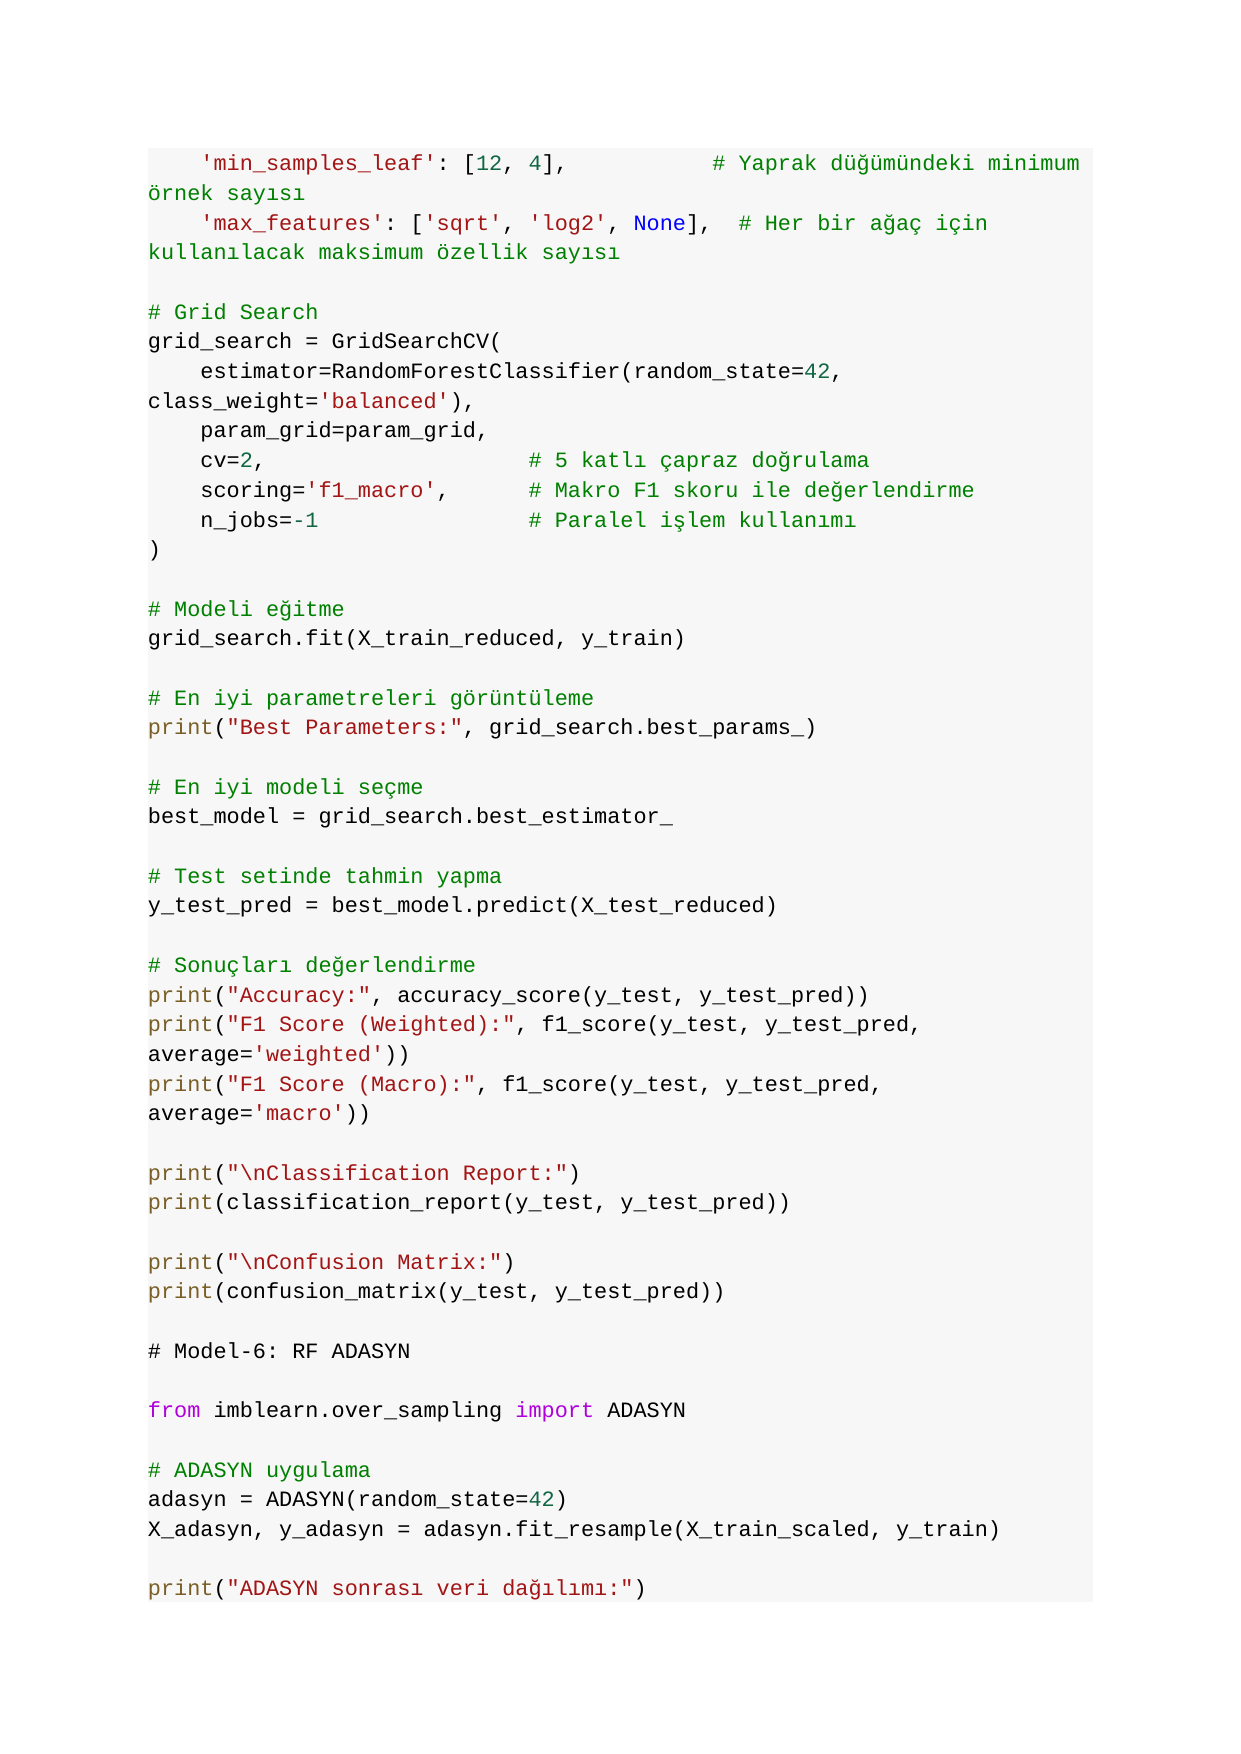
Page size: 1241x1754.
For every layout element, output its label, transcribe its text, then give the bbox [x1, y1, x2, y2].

text # Sonuçları değerlendirme [148, 949, 1093, 979]
text print(confusion_matrix(y_test, y_test_pred)) [148, 1276, 1093, 1305]
text grid_search = GridSearchCV( [148, 326, 1093, 355]
text 'max_features': ['sqrt', 'log2', None], # Her bir ağaç için kullanılacak maksimum özellik sayısı [148, 207, 1093, 266]
text # En iyi modeli seçme [148, 771, 1093, 801]
text estimator=RandomForestClassifier(random_state=42, class_weight='balanced'), [148, 355, 1093, 415]
text ) [148, 533, 1093, 563]
text X_adasyn, y_adasyn = adasyn.fit_resample(X_train_scaled, y_train) [148, 1513, 1093, 1543]
text 'min_samples_leaf': [12, 4], # Yaprak düğümündeki minimum örnek sayısı [148, 148, 1093, 207]
text print("Accuracy:", accuracy_score(y_test, y_test_pred)) [148, 979, 1093, 1008]
text print("F1 Score (Weighted):", f1_score(y_test, y_test_pred, average='weighted')) [148, 1008, 1093, 1068]
text # Test setinde tahmin yapma [148, 860, 1093, 890]
text print("\nConfusion Matrix:") [148, 1246, 1093, 1276]
text print(classification_report(y_test, y_test_pred)) [148, 1187, 1093, 1216]
text print("F1 Score (Macro):", f1_score(y_test, y_test_pred, average='macro')) [148, 1068, 1093, 1127]
text from imblearn.over_sampling import ADASYN [148, 1394, 1093, 1424]
text # En iyi parametreleri görüntüleme [148, 682, 1093, 712]
text y_test_pred = best_model.predict(X_test_reduced) [148, 890, 1093, 919]
text print("ADASYN sonrası veri dağılımı:") [148, 1573, 1093, 1602]
text # ADASYN uygulama [148, 1454, 1093, 1483]
text print("Best Parameters:", grid_search.best_params_) [148, 712, 1093, 741]
text scoring='f1_macro', # Makro F1 skoru ile değerlendirme [148, 474, 1093, 504]
text adasyn = ADASYN(random_state=42) [148, 1483, 1093, 1513]
text param_grid=param_grid, [148, 415, 1093, 444]
text best_model = grid_search.best_estimator_ [148, 801, 1093, 830]
text # Model-6: RF ADASYN [148, 1335, 1093, 1365]
text cv=2, # 5 katlı çapraz doğrulama [148, 444, 1093, 474]
text # Grid Search [148, 296, 1093, 326]
text print("\nClassification Report:") [148, 1157, 1093, 1187]
text # Modeli eğitme [148, 593, 1093, 623]
text grid_search.fit(X_train_reduced, y_train) [148, 623, 1093, 652]
text n_jobs=-1 # Paralel işlem kullanımı [148, 504, 1093, 533]
